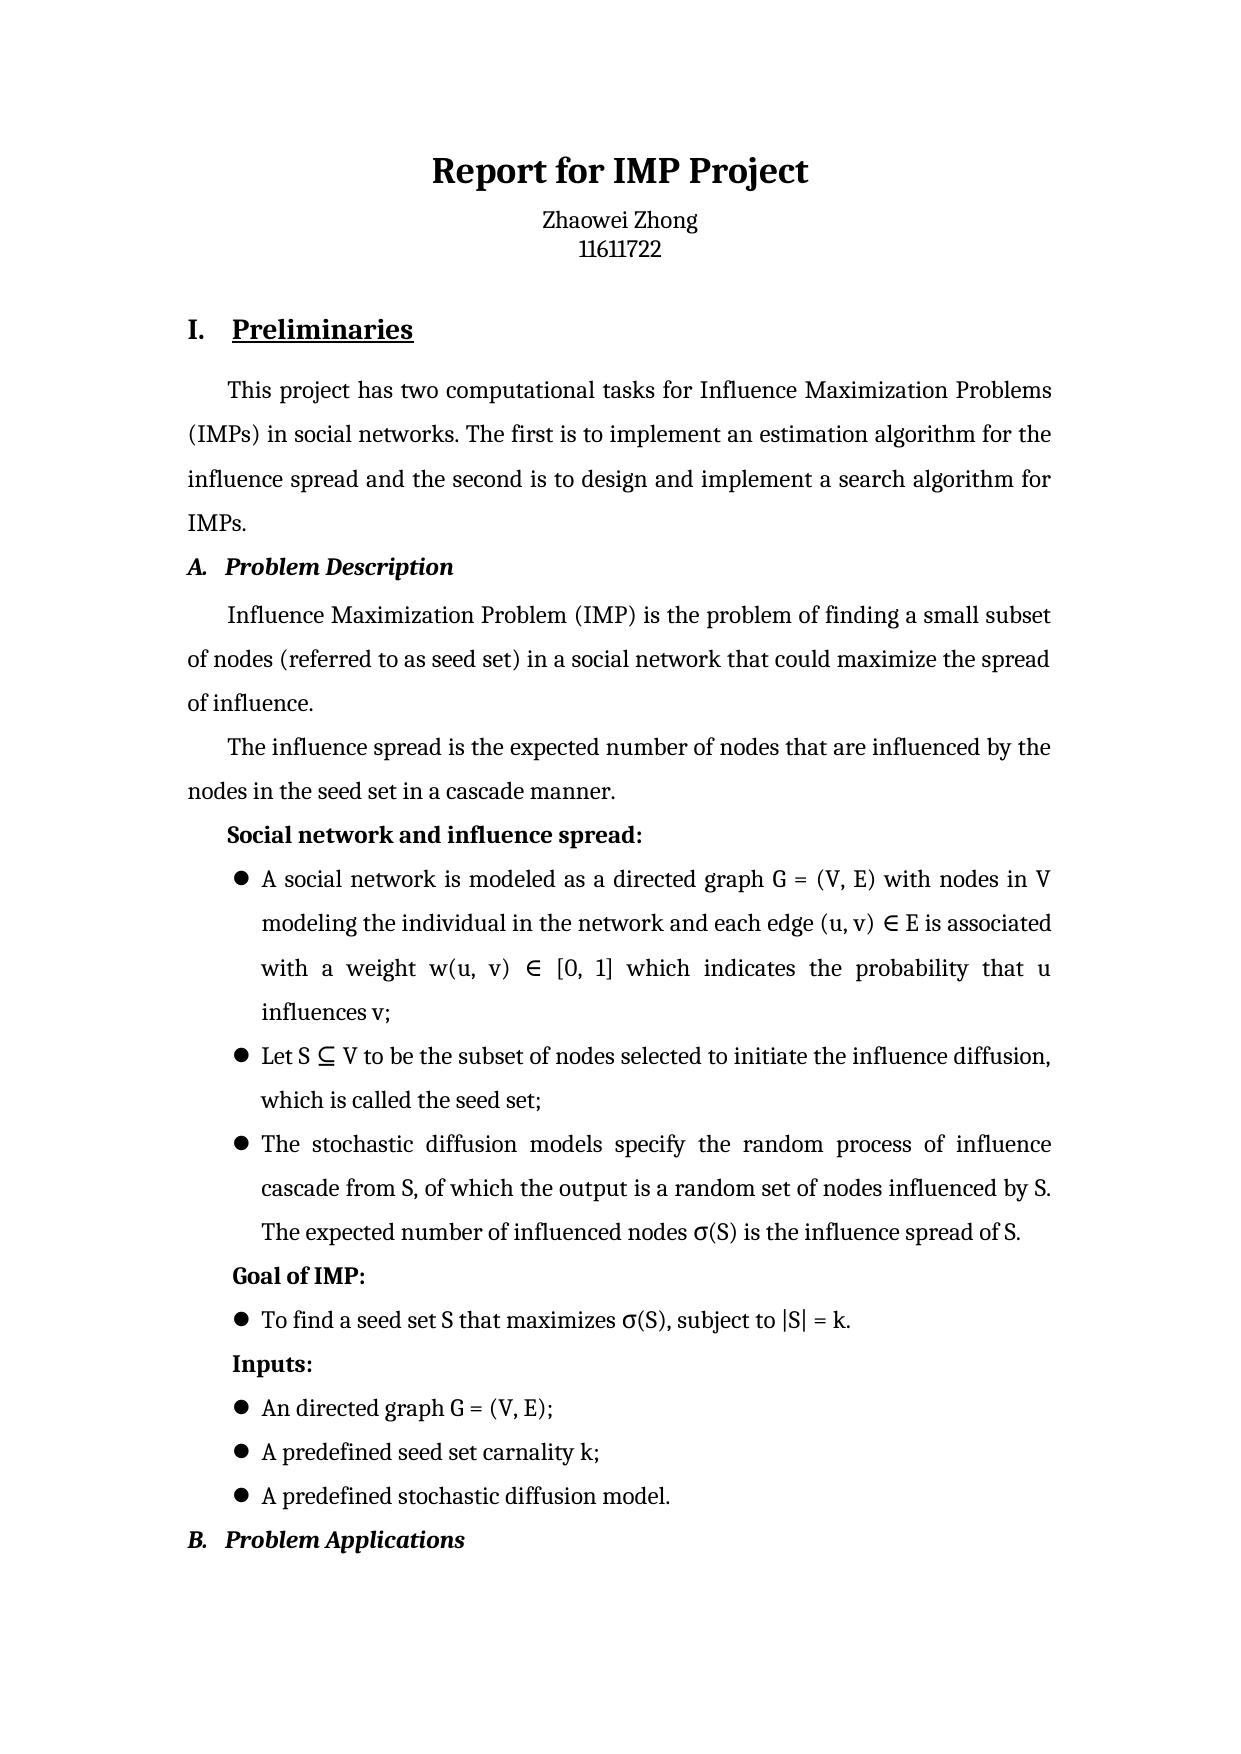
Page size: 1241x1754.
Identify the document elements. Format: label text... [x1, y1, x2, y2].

text Zhaowei Zhong [187, 206, 1053, 235]
list This project has two computational tasks for Influence Maximization Problems (IMPs) in social networks. The first is to implement an estimation algorithm for the influence spread and the second is to design and implement a search algorithm for IMPs. [187, 369, 1053, 545]
list Problem Description [187, 545, 1053, 589]
list Influence Maximization Problem (IMP) is the problem of finding a small subset of nodes (referred to as seed set) in a social network that could maximize the spread of influence. [187, 593, 1053, 726]
list An directed graph G = (V, E); [232, 1386, 1053, 1431]
text Inputs: [232, 1342, 1053, 1386]
list Problem Applications [187, 1519, 1053, 1563]
list A predefined seed set carnality k; [232, 1431, 1053, 1474]
list Goal of IMP: [173, 1254, 1053, 1298]
text 11611722 [187, 235, 1053, 264]
list A predefined stochastic diffusion model. [232, 1474, 1053, 1519]
list To find a seed set S that maximizes σ(S), subject to |S| = k. [232, 1298, 1053, 1342]
list A social network is modeled as a directed graph G = (V, E) with nodes in V modeling the individual in the network and each edge (u, v) ∈ E is associated with a weight w(u, v) ∈ [0, 1] which indicates the probability that u influences v; [232, 858, 1053, 1034]
list Social network and influence spread: [187, 814, 1053, 858]
list Preliminaries [187, 308, 1053, 352]
text Report for IMP Project [187, 149, 1053, 193]
list The stochastic diffusion models specify the random process of influence cascade from S, of which the output is a random set of nodes influenced by S. The expected number of influenced nodes σ(S) is the influence spread of S. [232, 1122, 1053, 1254]
list Let S ⊆ V to be the subset of nodes selected to initiate the influence diffusion, which is called the seed set; [232, 1034, 1053, 1122]
list The influence spread is the expected number of nodes that are influenced by the nodes in the seed set in a cascade manner. [187, 726, 1053, 814]
